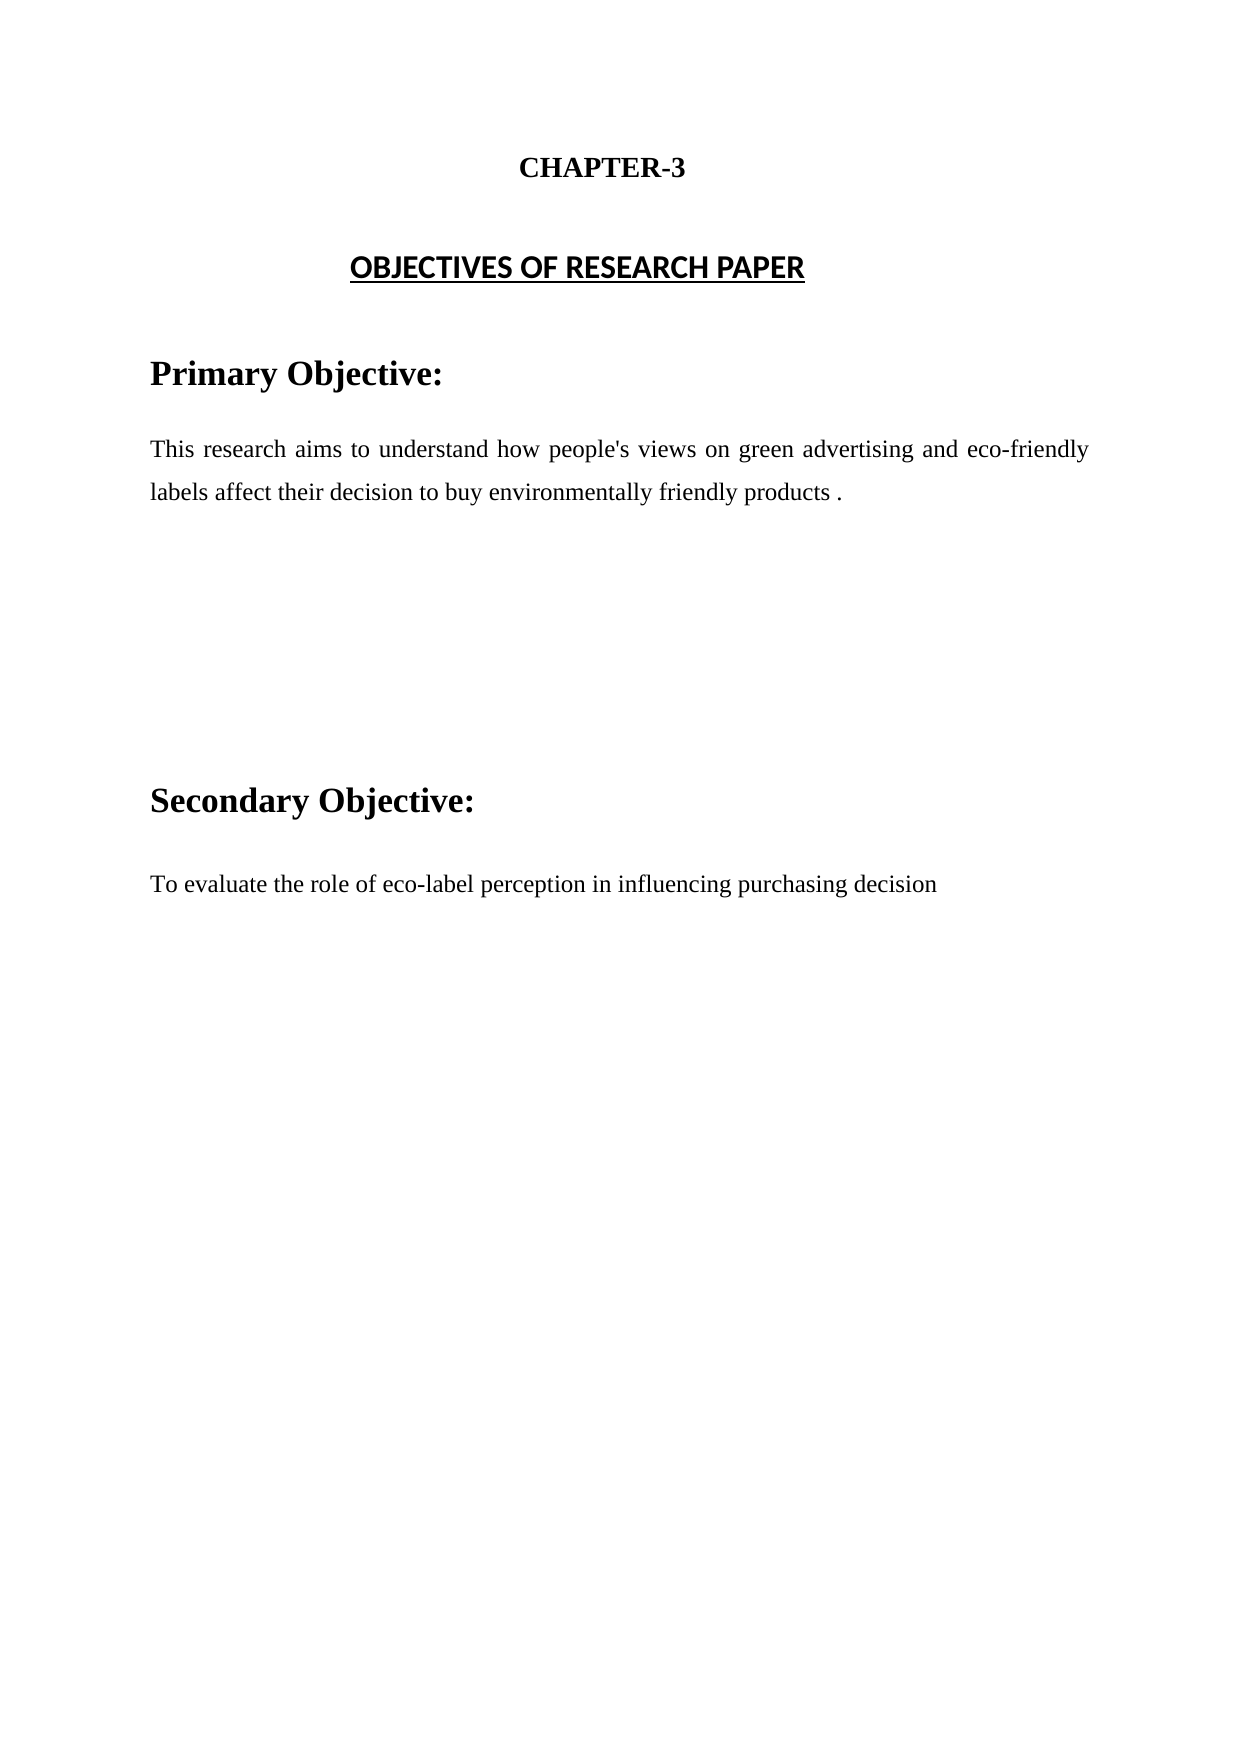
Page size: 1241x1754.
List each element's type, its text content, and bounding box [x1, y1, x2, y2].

text CHAPTER-3 [150, 150, 1090, 183]
text This research aims to understand how people's views on green advertising and eco-friendly labels affect their decision to buy environmentally friendly products . [150, 434, 1090, 506]
text Secondary Objective: [150, 779, 1090, 820]
text To evaluate the role of eco-label perception in influencing purchasing decision [150, 869, 1090, 898]
text Primary Objective: [150, 352, 1090, 393]
text OBJECTIVES OF RESEARCH PAPER [150, 246, 1090, 287]
